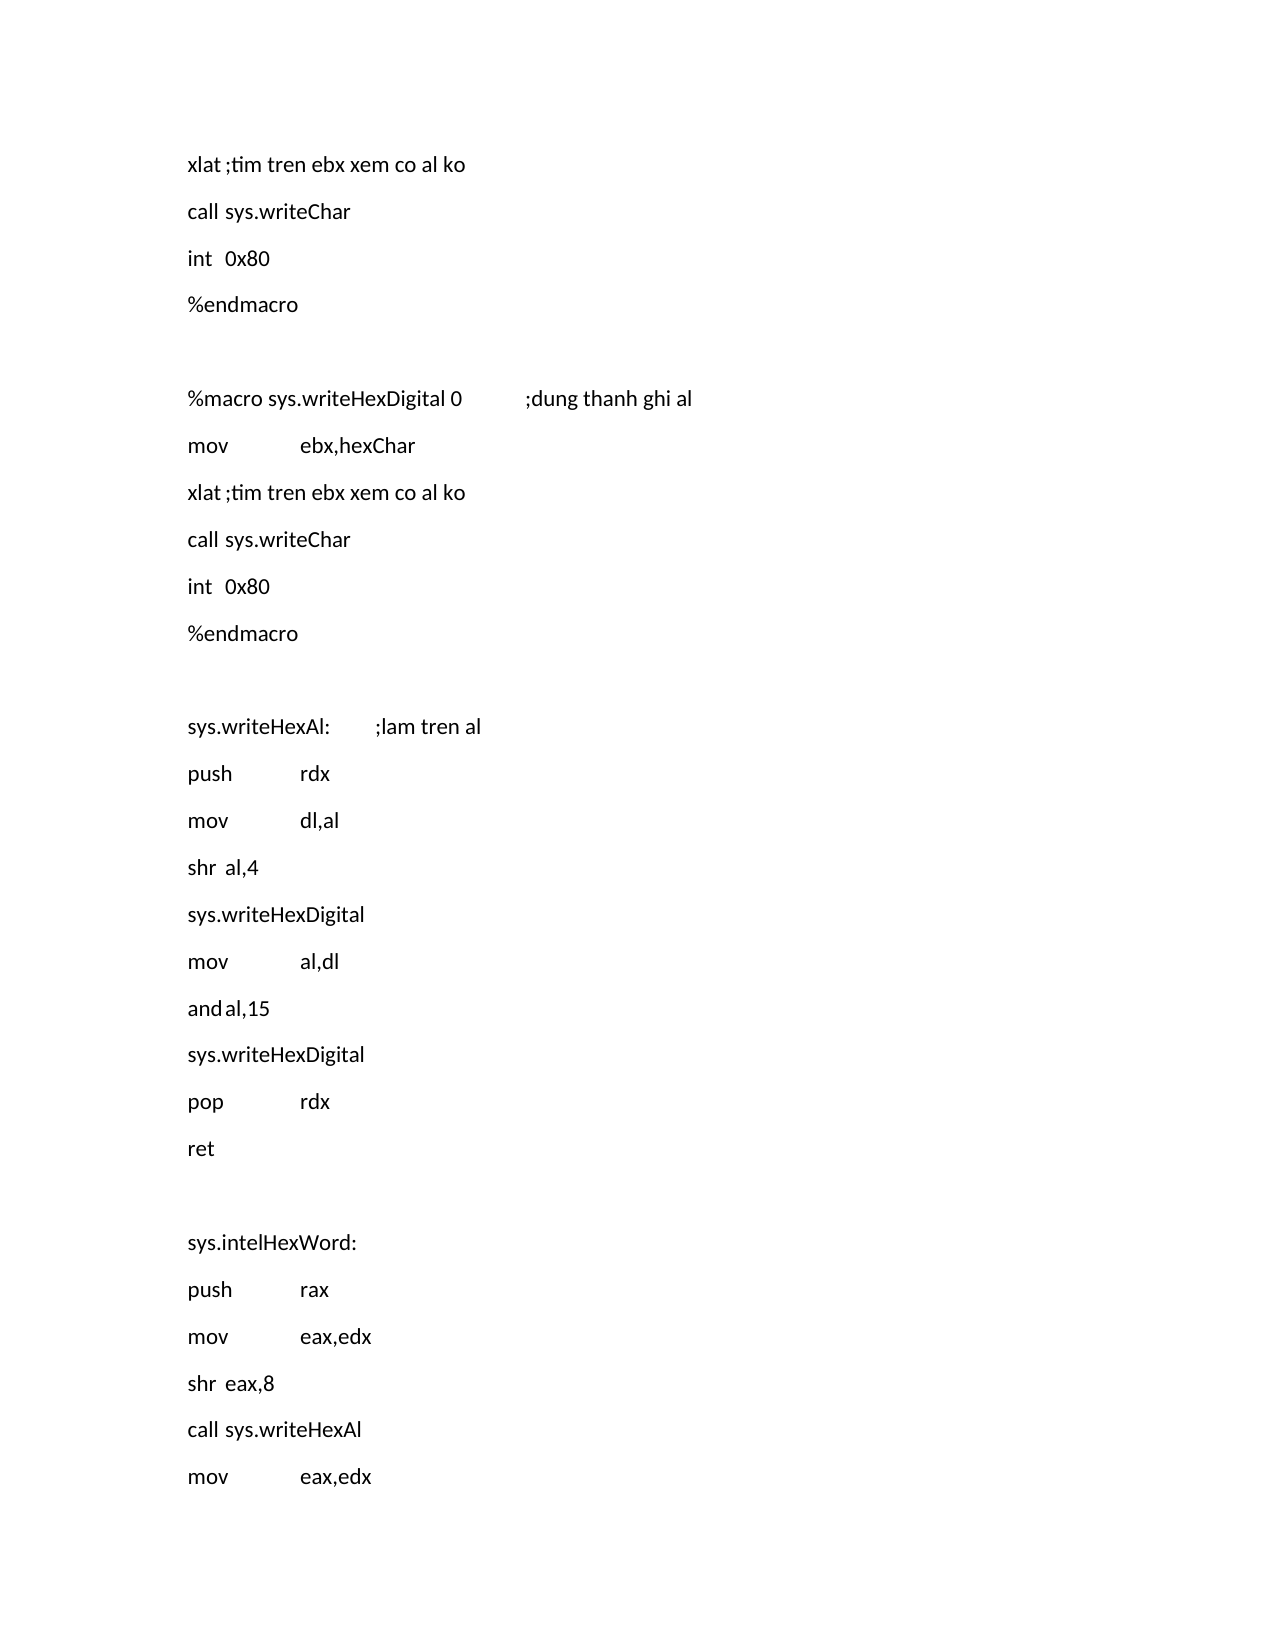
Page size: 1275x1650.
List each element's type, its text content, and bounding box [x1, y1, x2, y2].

text mov al,dl [187, 947, 1125, 975]
text call sys.writeHexAl [187, 1416, 1125, 1444]
text and al,15 [187, 994, 1125, 1022]
text sys.writeHexAl: ;lam tren al [187, 712, 1125, 741]
text call sys.writeChar [187, 525, 1125, 553]
text sys.intelHexWord: [187, 1228, 1125, 1256]
text mov ebx,hexChar [187, 431, 1125, 459]
text push rax [187, 1275, 1125, 1303]
text int 0x80 [187, 572, 1125, 600]
text pop rdx [187, 1087, 1125, 1116]
text mov dl,al [187, 806, 1125, 834]
text sys.writeHexDigital [187, 1041, 1125, 1069]
text mov eax,edx [187, 1322, 1125, 1350]
text sys.writeHexDigital [187, 900, 1125, 928]
text int 0x80 [187, 244, 1125, 272]
text ret [187, 1134, 1125, 1162]
text call sys.writeChar [187, 197, 1125, 225]
text %macro sys.writeHexDigital 0 ;dung thanh ghi al [187, 384, 1125, 412]
text xlat ;tim tren ebx xem co al ko [187, 150, 1125, 178]
text shr eax,8 [187, 1369, 1125, 1397]
text %endmacro [187, 619, 1125, 647]
text xlat ;tim tren ebx xem co al ko [187, 478, 1125, 506]
text shr al,4 [187, 853, 1125, 881]
text mov eax,edx [187, 1462, 1125, 1491]
text %endmacro [187, 291, 1125, 319]
text push rdx [187, 759, 1125, 787]
